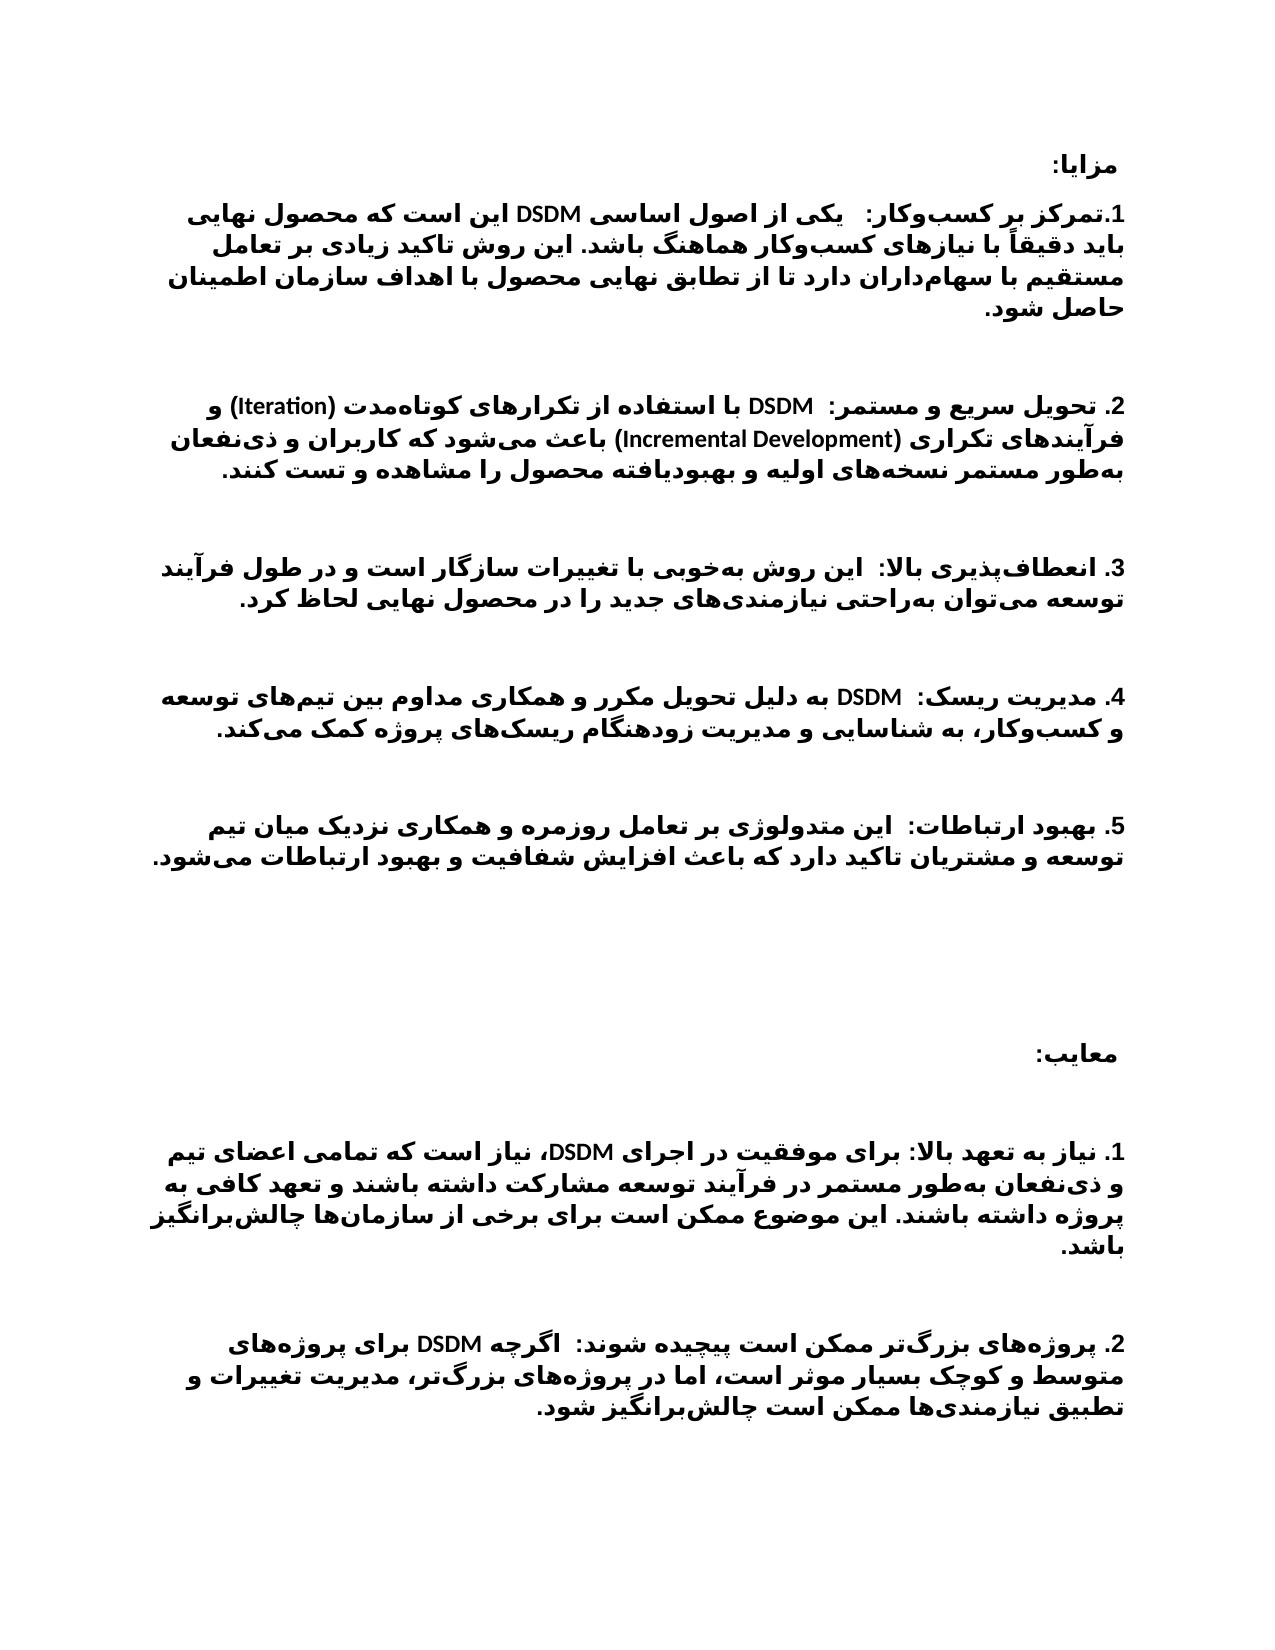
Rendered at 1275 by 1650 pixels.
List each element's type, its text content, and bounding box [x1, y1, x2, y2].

text 1. نیاز به تعهد بالا: برای موفقیت در اجرای DSDM، نیاز است که تمامی اعضای تیم و ذی‌نفعان به‌طور مستمر در فرآیند توسعه مشارکت داشته باشند و تعهد کافی به پروژه داشته باشند. این موضوع ممکن است برای برخی از سازمان‌ها چالش‌برانگیز باشد. [150, 1136, 1125, 1260]
text 3. انعطاف‌پذیری بالا: این روش به‌خوبی با تغییرات سازگار است و در طول فرآیند توسعه می‌توان به‌راحتی نیازمندی‌های جدید را در محصول نهایی لحاظ کرد. [150, 553, 1125, 613]
text 1.تمرکز بر کسب‌وکار: یکی از اصول اساسی DSDM این است که محصول نهایی باید دقیقاً با نیازهای کسب‌وکار هماهنگ باشد. این روش تاکید زیادی بر تعامل مستقیم با سهام‌داران دارد تا از تطابق نهایی محصول با اهداف سازمان اطمینان حاصل شود. [150, 198, 1125, 321]
text 5. بهبود ارتباطات: این متدولوژی بر تعامل روزمره و همکاری نزدیک میان تیم توسعه و مشتریان تاکید دارد که باعث افزایش شفافیت و بهبود ارتباطات می‌شود. [150, 811, 1125, 871]
text معایب: [150, 1039, 1125, 1067]
text 4. مدیریت ریسک: DSDM به دلیل تحویل مکرر و همکاری مداوم بین تیم‌های توسعه و کسب‌وکار، به شناسایی و مدیریت زودهنگام ریسک‌های پروژه کمک می‌کند. [150, 681, 1125, 743]
text مزایا: [150, 150, 1125, 179]
text 2. تحویل سریع و مستمر: DSDM با استفاده از تکرارهای کوتاه‌مدت (Iteration) و فرآیندهای تکراری (Incremental Development) باعث می‌شود که کاربران و ذی‌نفعان به‌طور مستمر نسخه‌های اولیه و بهبود‌یافته محصول را مشاهده و تست کنند. [150, 390, 1125, 484]
text 2. پروژه‌های بزرگ‌تر ممکن است پیچیده شوند: اگرچه DSDM برای پروژه‌های متوسط و کوچک بسیار موثر است، اما در پروژه‌های بزرگ‌تر، مدیریت تغییرات و تطبیق نیازمندی‌ها ممکن است چالش‌برانگیز شود. [150, 1328, 1125, 1421]
